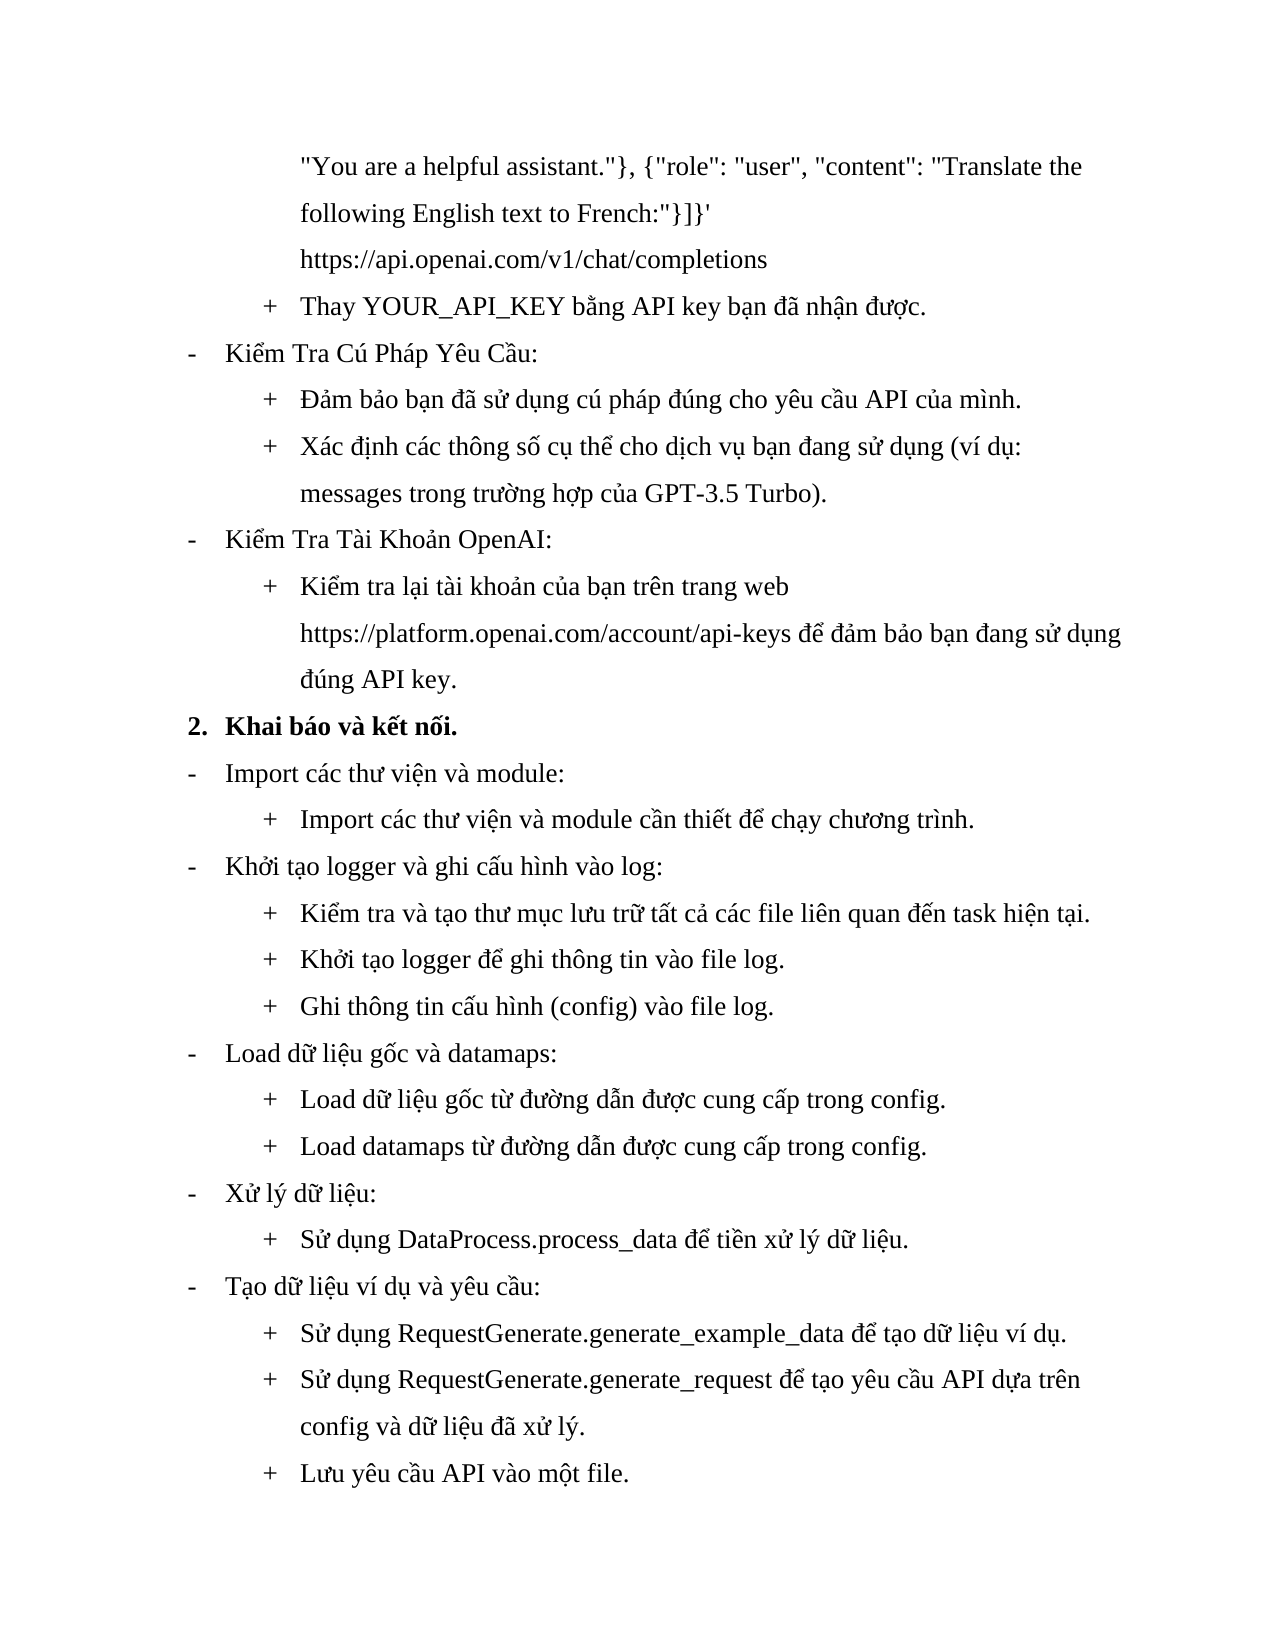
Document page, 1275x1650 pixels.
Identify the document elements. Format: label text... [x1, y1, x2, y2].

list Ghi thông tin cấu hình (config) vào file log. [262, 990, 1125, 1021]
list Kiểm tra lại tài khoản của bạn trên trang web https://platform.openai.com/account/api-keys để đảm bảo bạn đang sử dụng đúng API key. [262, 570, 1125, 694]
list Import các thư viện và module: [187, 757, 1125, 788]
list Sử dụng DataProcess.process_data để tiền xử lý dữ liệu. [262, 1223, 1125, 1254]
list Load datamaps từ đường dẫn được cung cấp trong config. [262, 1130, 1125, 1161]
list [262, 150, 1125, 274]
list Thay YOUR_API_KEY bằng API key bạn đã nhận được. [262, 290, 1125, 321]
list Tạo dữ liệu ví dụ và yêu cầu: [187, 1270, 1125, 1301]
list Sử dụng RequestGenerate.generate_request để tạo yêu cầu API dựa trên config và dữ liệu đã xử lý. [262, 1363, 1125, 1441]
list Đảm bảo bạn đã sử dụng cú pháp đúng cho yêu cầu API của mình. [262, 383, 1125, 414]
list Import các thư viện và module cần thiết để chạy chương trình. [262, 803, 1125, 834]
list Xác định các thông số cụ thể cho dịch vụ bạn đang sử dụng (ví dụ: messages trong trường hợp của GPT-3.5 Turbo). [262, 430, 1125, 508]
list Xử lý dữ liệu: [187, 1177, 1125, 1208]
list Khai báo và kết nối. [187, 710, 1125, 741]
list Kiểm Tra Cú Pháp Yêu Cầu: [187, 337, 1125, 368]
list Khởi tạo logger để ghi thông tin vào file log. [262, 943, 1125, 974]
list Load dữ liệu gốc từ đường dẫn được cung cấp trong config. [262, 1083, 1125, 1114]
list Lưu yêu cầu API vào một file. [262, 1457, 1125, 1488]
list Khởi tạo logger và ghi cấu hình vào log: [187, 850, 1125, 881]
list Kiểm Tra Tài Khoản OpenAI: [187, 523, 1125, 554]
list Kiểm tra và tạo thư mục lưu trữ tất cả các file liên quan đến task hiện tại. [262, 897, 1125, 928]
list Load dữ liệu gốc và datamaps: [187, 1037, 1125, 1068]
list Sử dụng RequestGenerate.generate_example_data để tạo dữ liệu ví dụ. [262, 1317, 1125, 1348]
